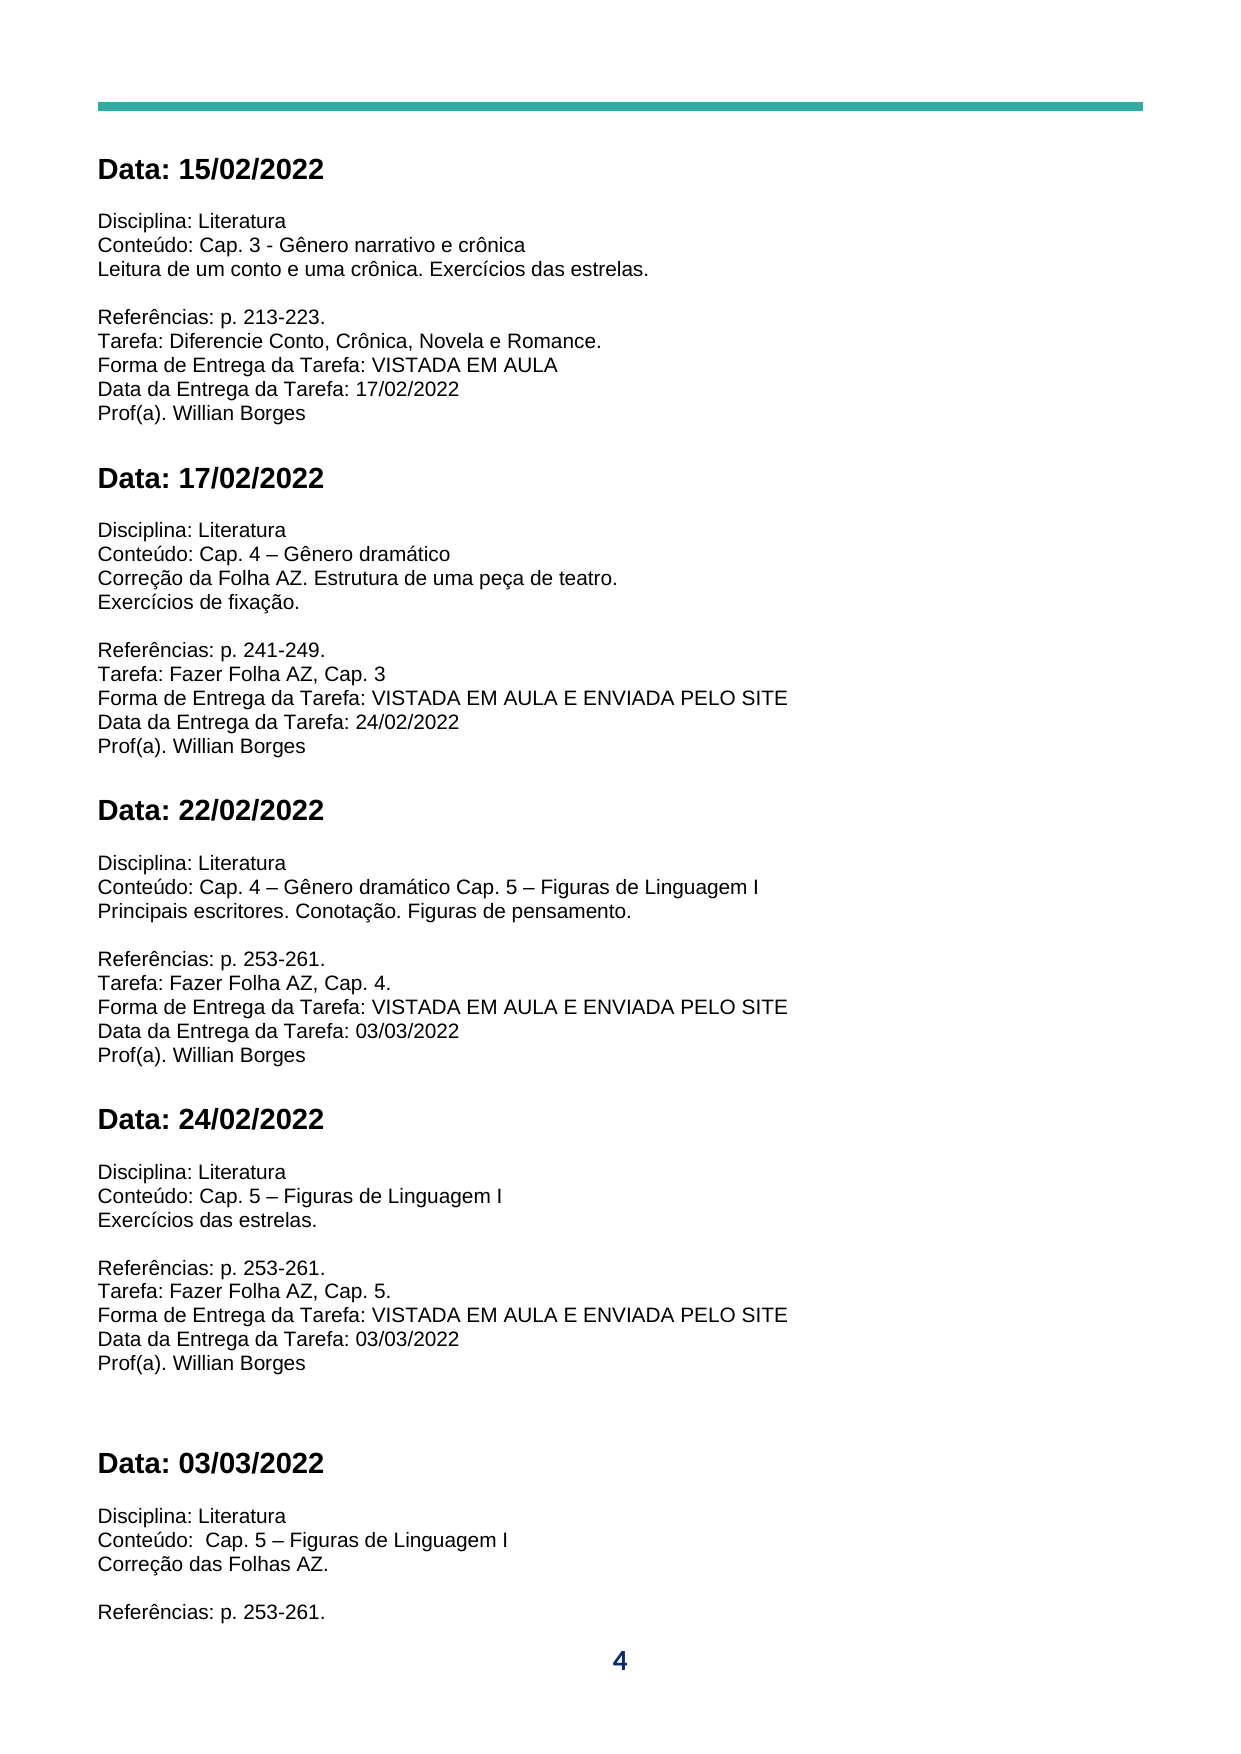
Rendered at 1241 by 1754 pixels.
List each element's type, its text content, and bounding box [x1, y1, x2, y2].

text Referências: p. 213-223. Tarefa: Diferencie Conto, Crônica, Novela e Romance. Forma de Entrega da Tarefa: VISTADA EM AULA Data da Entrega da Tarefa: 17/02/2022 Prof(a). Willian Borges [97, 305, 1143, 461]
text Data: 22/02/2022 Disciplina: Literatura Conteúdo: Cap. 4 – Gênero dramático Cap. 5 – Figuras de Linguagem I [97, 793, 1143, 899]
text Exercícios de fixação. [97, 590, 1143, 614]
text Data: 15/02/2022 Disciplina: Literatura Conteúdo: Cap. 3 - Gênero narrativo e crônica [97, 152, 1143, 257]
text Correção das Folhas AZ. [97, 1552, 1143, 1576]
text Data: 24/02/2022 Disciplina: Literatura Conteúdo: Cap. 5 – Figuras de Linguagem I [97, 1102, 1143, 1207]
text Correção da Folha AZ. Estrutura de uma peça de teatro. [97, 566, 1143, 590]
text Leitura de um conto e uma crônica. Exercícios das estrelas. [97, 257, 1143, 281]
text Principais escritores. Conotação. Figuras de pensamento. [97, 899, 1143, 923]
text Referências: p. 241-249. Tarefa: Fazer Folha AZ, Cap. 3 Forma de Entrega da Tarefa: VISTADA EM AULA E ENVIADA PELO SITE Data da Entrega da Tarefa: 24/02/2022 Prof(a). Willian Borges [97, 638, 1143, 793]
text Referências: p. 253-261. [97, 1600, 1143, 1624]
text Exercícios das estrelas. [97, 1207, 1143, 1231]
text Data: 17/02/2022 Disciplina: Literatura Conteúdo: Cap. 4 – Gênero dramático [97, 461, 1143, 566]
text Referências: p. 253-261. Tarefa: Fazer Folha AZ, Cap. 4. Forma de Entrega da Tarefa: VISTADA EM AULA E ENVIADA PELO SITE Data da Entrega da Tarefa: 03/03/2022 Prof(a). Willian Borges [97, 947, 1143, 1102]
text Data: 03/03/2022 Disciplina: Literatura Conteúdo: Cap. 5 – Figuras de Linguagem I [97, 1446, 1143, 1552]
text Referências: p. 253-261. Tarefa: Fazer Folha AZ, Cap. 5. Forma de Entrega da Tarefa: VISTADA EM AULA E ENVIADA PELO SITE Data da Entrega da Tarefa: 03/03/2022 Prof(a). Willian Borges [97, 1255, 1143, 1411]
